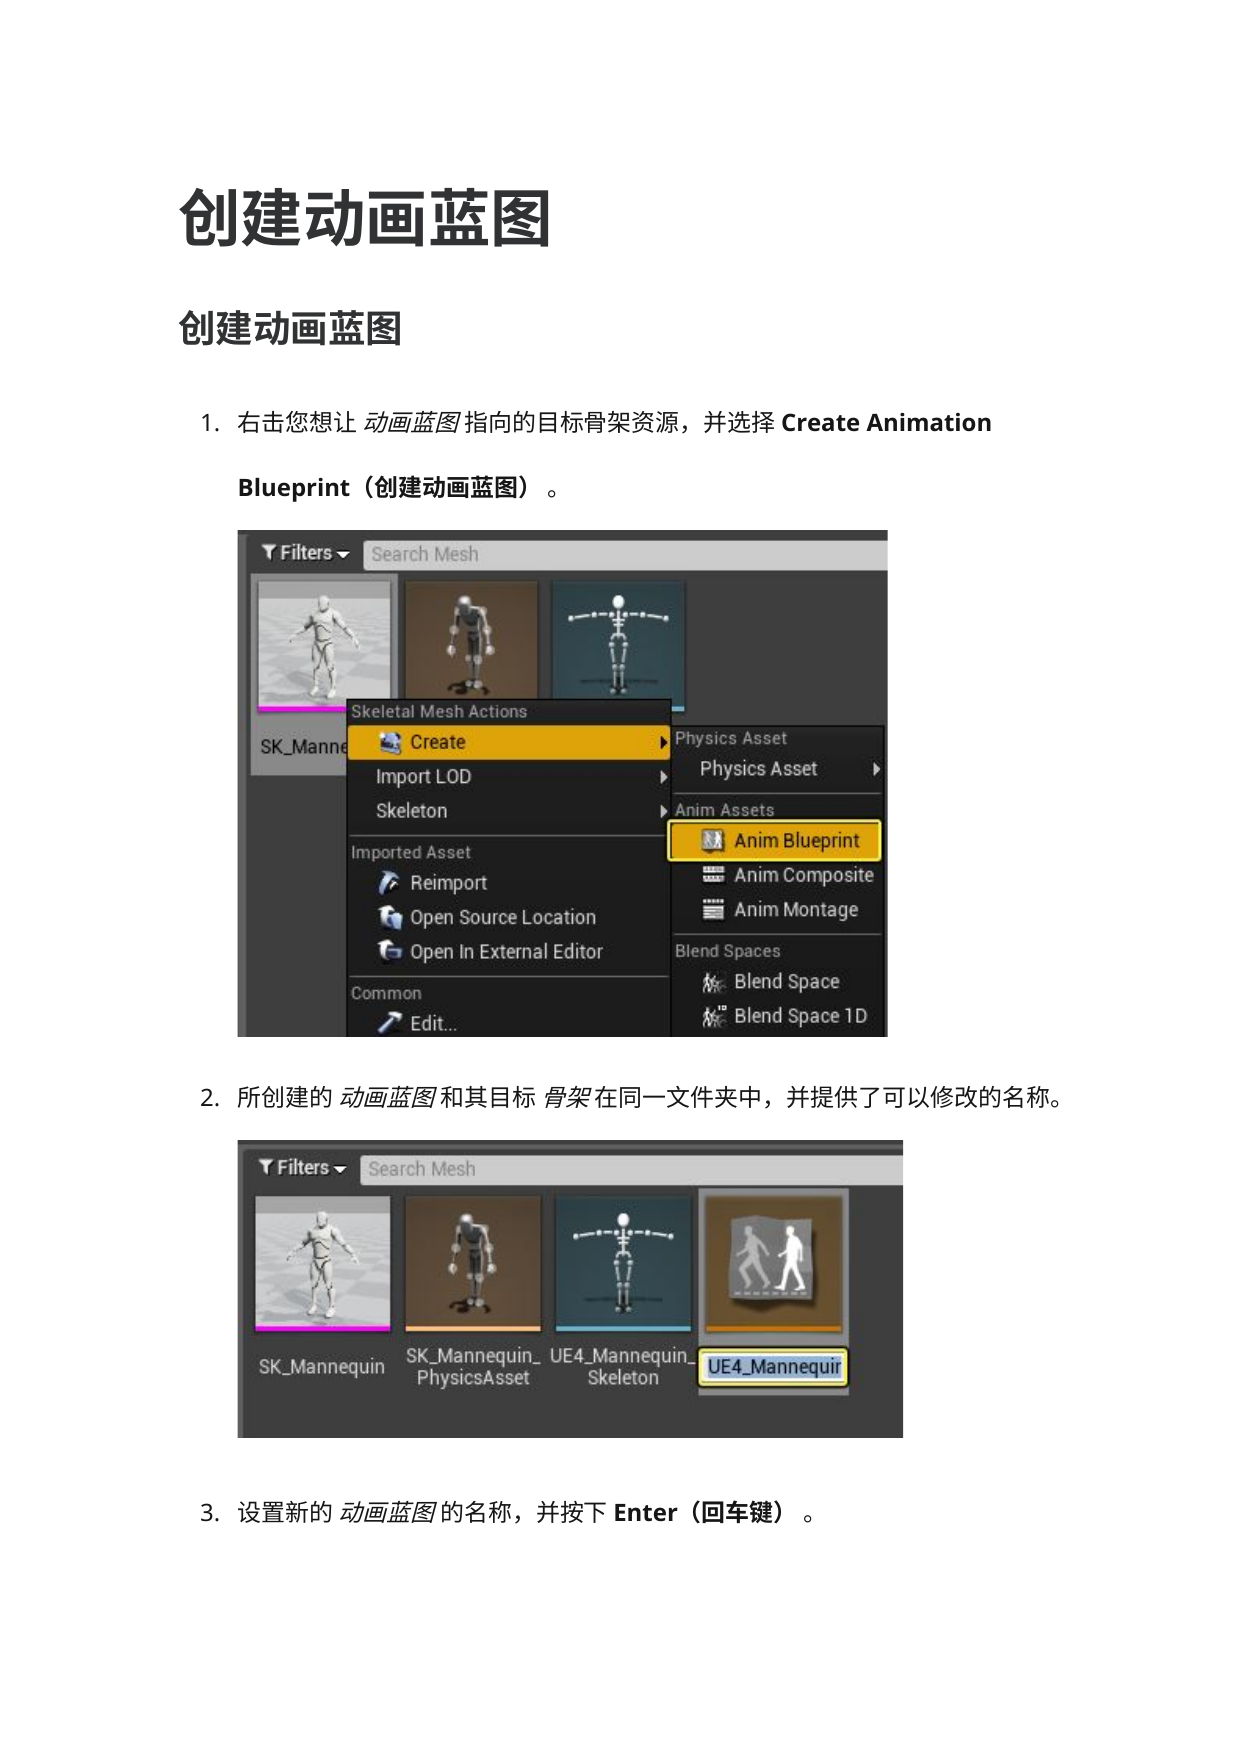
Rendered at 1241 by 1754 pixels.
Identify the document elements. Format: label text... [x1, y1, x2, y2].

picture [237, 1140, 904, 1438]
text 创建动画蓝图 [178, 294, 1062, 359]
picture [237, 530, 888, 1037]
text 创建动画蓝图 [178, 165, 1062, 263]
list 设置新的 动画蓝图 的名称，并按下 Enter（回车键） 。 [200, 1478, 1053, 1543]
list 所创建的 动画蓝图 和其目标 骨架 在同一文件夹中，并提供了可以修改的名称。 [200, 1063, 1053, 1128]
list 右击您想让 动画蓝图 指向的目标骨架资源，并选择 Create Animation Blueprint（创建动画蓝图） 。 [200, 388, 1053, 518]
